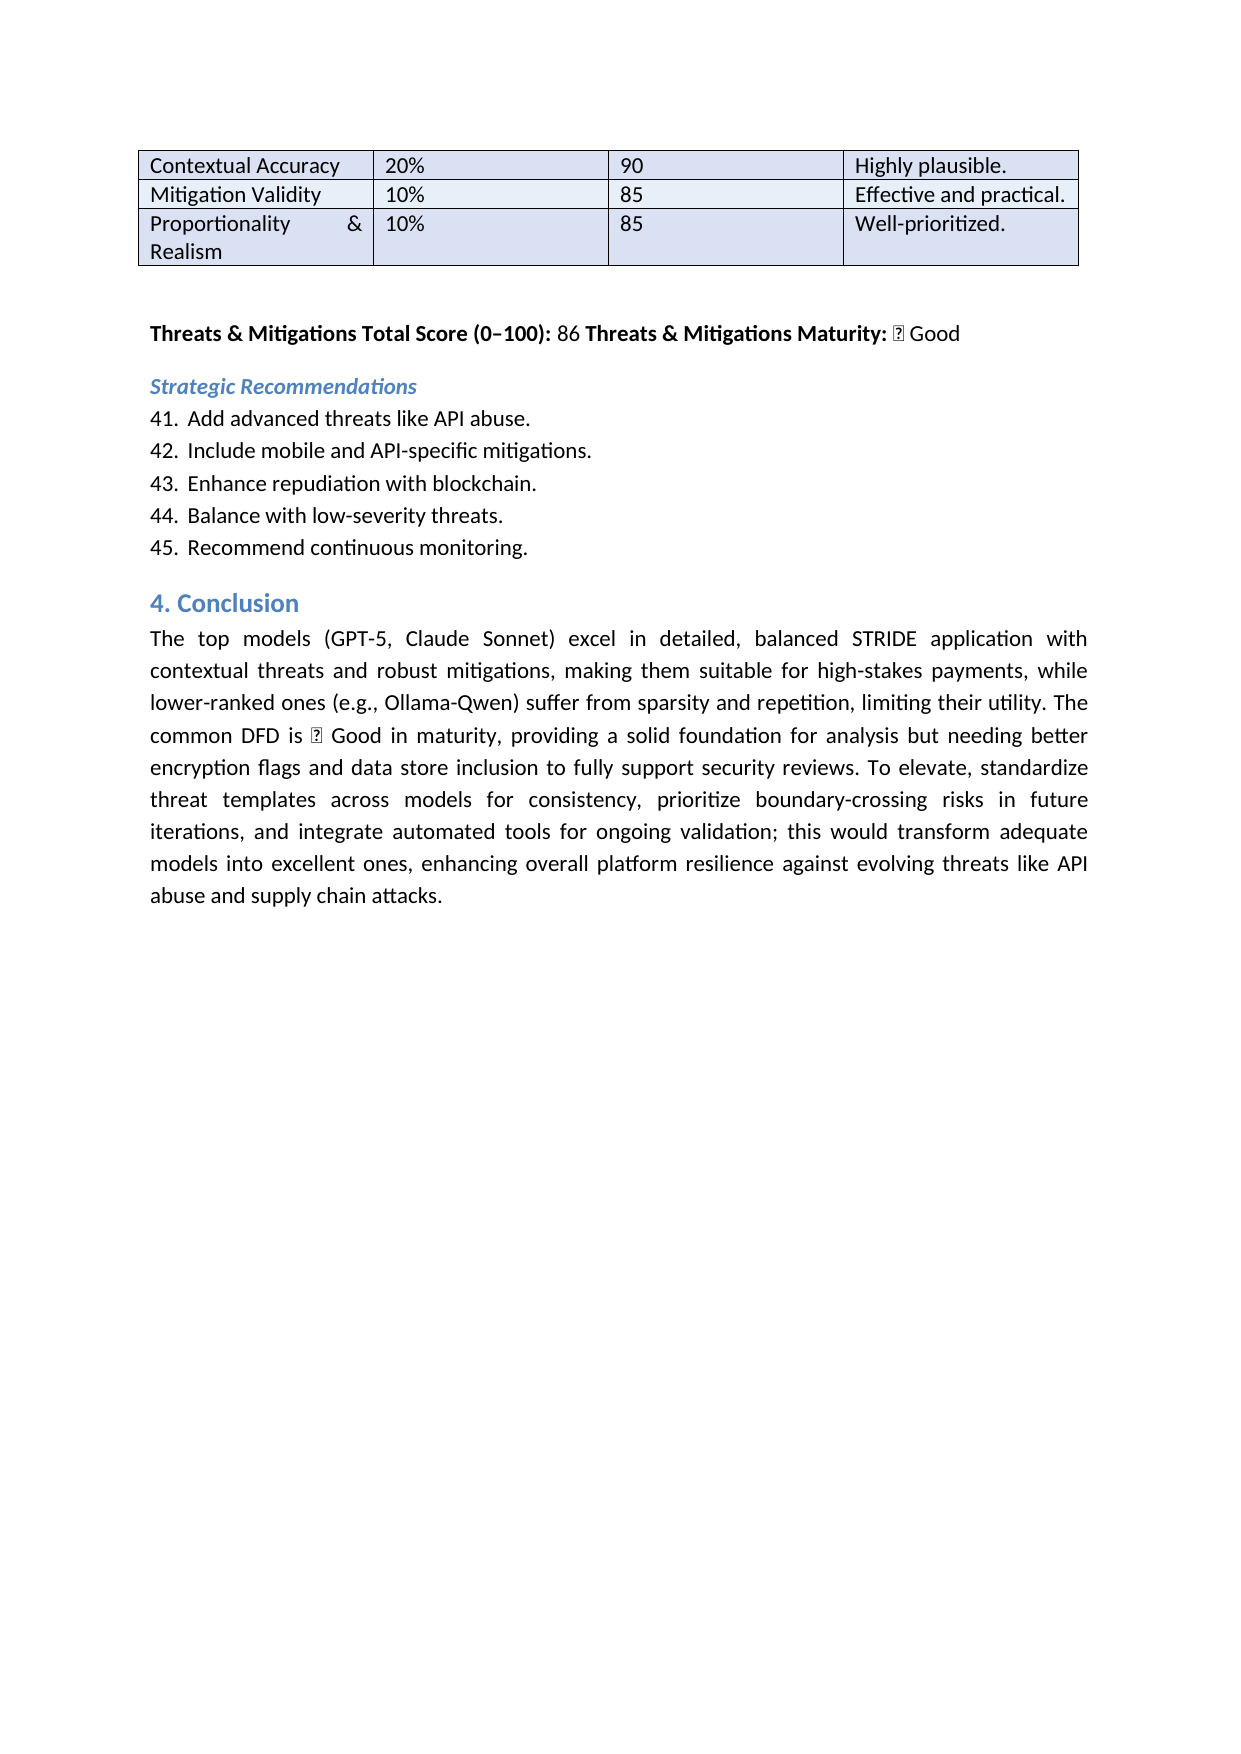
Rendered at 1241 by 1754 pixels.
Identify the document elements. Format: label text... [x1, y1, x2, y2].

subtitle 4. Conclusion [150, 586, 1090, 619]
table_cell Proportionality & Realism [139, 209, 373, 265]
list Balance with low-severity threats. [150, 501, 1090, 529]
table_cell 85 [609, 209, 843, 265]
text The top models (GPT-5, Claude Sonnet) excel in detailed, balanced STRIDE application with contextual threats and robust mitigations, making them suitable for high-stakes payments, while lower-ranked ones (e.g., Ollama-Qwen) suffer from sparsity and repetition, limiting their utility. The common DFD is 🌟 Good in maturity, providing a solid foundation for analysis but needing better encryption flags and data store inclusion to fully support security reviews. To elevate, standardize threat templates across models for consistency, prioritize boundary-crossing risks in future iterations, and integrate automated tools for ongoing validation; this would transform adequate models into excellent ones, enhancing overall platform resilience against evolving threats like API abuse and supply chain attacks. [150, 624, 1090, 910]
list Recommend continuous monitoring. [150, 533, 1090, 561]
table_cell 85 [609, 180, 843, 208]
table_cell Well-prioritized. [844, 209, 1078, 265]
table_cell 90 [609, 151, 843, 179]
subtitle Strategic Recommendations [150, 372, 1090, 400]
table_cell Effective and practical. [844, 180, 1078, 208]
table_cell Mitigation Validity [139, 180, 373, 208]
table_cell 10% [374, 180, 608, 208]
table_cell 20% [374, 151, 608, 179]
list Include mobile and API-specific mitigations. [150, 437, 1090, 465]
table_cell Highly plausible. [844, 151, 1078, 179]
list Add advanced threats like API abuse. [150, 404, 1090, 432]
text Threats & Mitigations Total Score (0–100): 86 Threats & Mitigations Maturity: 🌟 Good [150, 319, 1090, 347]
table_cell Contextual Accuracy [139, 151, 373, 179]
list Enhance repudiation with blockchain. [150, 469, 1090, 497]
table_cell 10% [374, 209, 608, 265]
